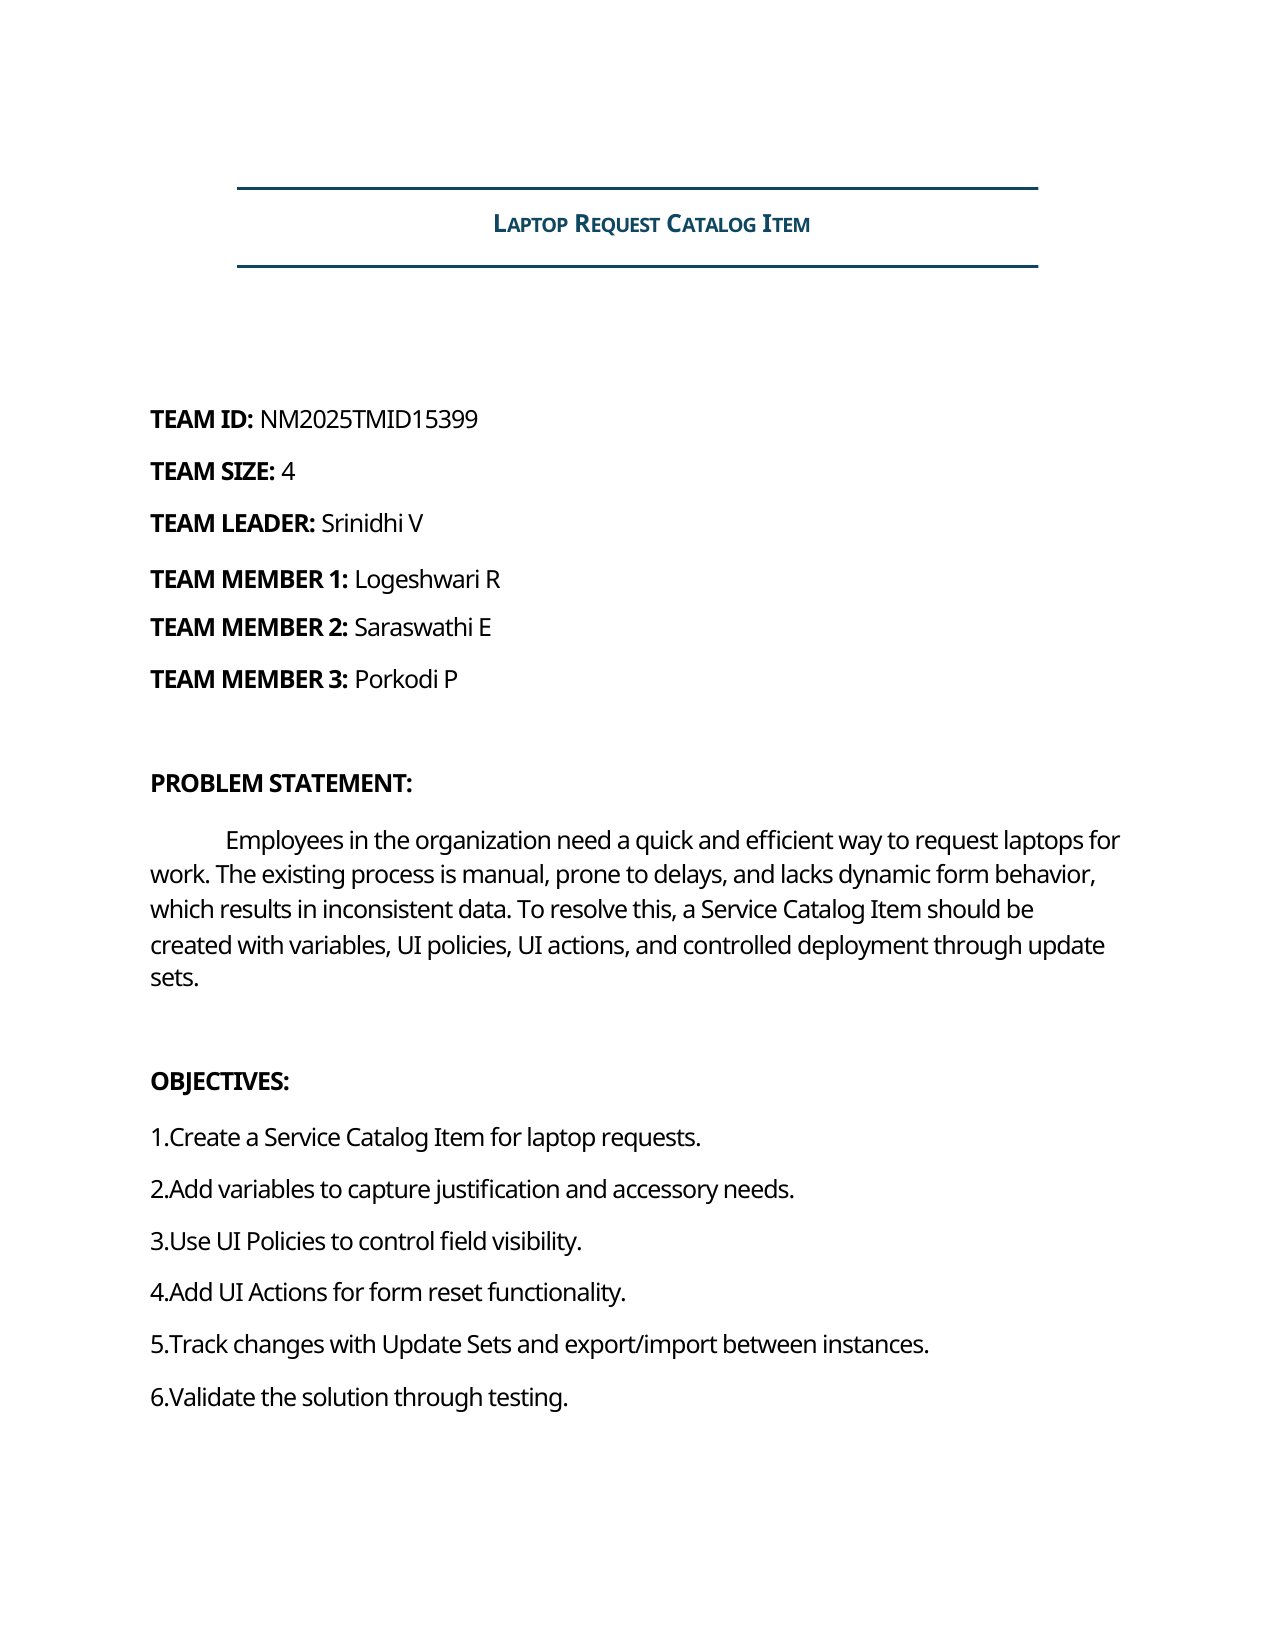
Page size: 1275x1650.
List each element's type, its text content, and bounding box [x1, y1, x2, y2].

text TEAM MEMBER 1: Logeshwari R [150, 571, 1250, 592]
text 5.Track changes with Update Sets and export/import between instances. [150, 1337, 1250, 1358]
text 4.Add UI Actions for form reset functionality. [605, 1285, 1250, 1306]
text sets. [150, 975, 1250, 989]
text TEAM LEADER: Srinidhi V [150, 519, 1250, 536]
text Employees in the organization need a quick and efficient way to request laptops for [225, 825, 1250, 855]
text 3.Use UI Policies to control field visibility. [150, 1226, 1250, 1256]
text LAPTOP REQUEST CATALOG ITEM [25, 216, 812, 236]
text which results in inconsistent data. To resolve this, a Service Catalog Item should be [150, 902, 1250, 923]
text work. The existing process is manual, prone to delays, and lacks dynamic form behavior, [150, 867, 1250, 888]
text TEAM ID: NM2025TMID15399 [150, 415, 1250, 432]
text OBJECTIVES: [189, 1077, 1250, 1094]
text 4.Add UI Actions for form reset functionality. [150, 1285, 613, 1306]
text TEAM MEMBER 2: Saraswathi E [150, 623, 1250, 640]
text 2.Add variables to capture justification and accessory needs. [150, 1174, 1250, 1205]
text 1.Create a Service Catalog Item for laptop requests. [150, 1129, 1250, 1150]
text TEAM SIZE: 4 [150, 467, 1250, 484]
text created with variables, UI policies, UI actions, and controlled deployment through update [150, 937, 1250, 958]
text TEAM MEMBER 3: Porkodi P [150, 675, 1250, 692]
text 6.Validate the solution through testing. [150, 1389, 1250, 1410]
text PROBLEM STATEMENT: [150, 779, 1250, 796]
